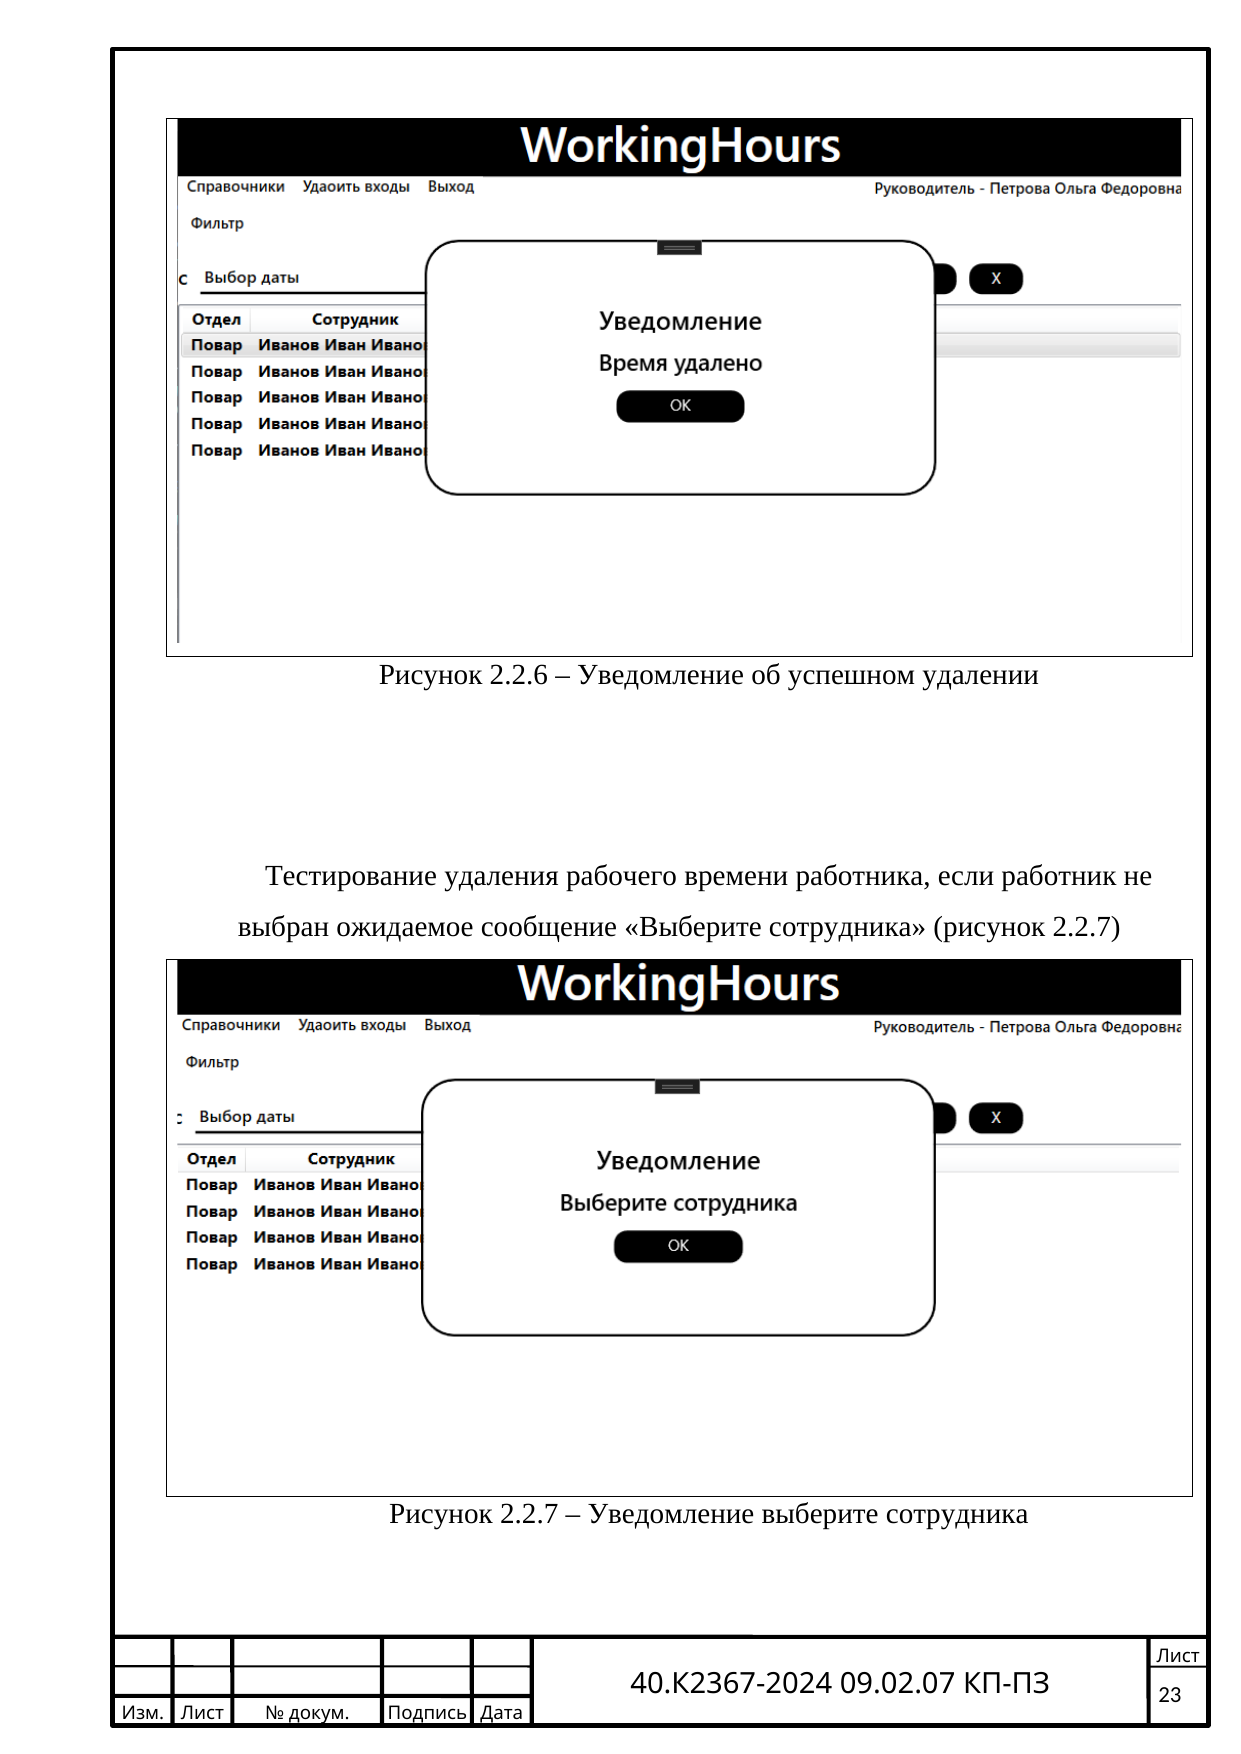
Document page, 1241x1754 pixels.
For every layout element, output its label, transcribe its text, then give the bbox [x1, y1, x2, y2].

text Тестирование удаления рабочего времени работника, если работник не выбран ожидаемое сообщение «Выберите сотрудника» (рисунок 2.2.7) [177, 858, 1181, 942]
table_header [167, 960, 1192, 1496]
text Рисунок 2.2.7 – Уведомление выберите сотрудника [177, 1497, 1181, 1530]
picture [177, 960, 1182, 1483]
picture [177, 119, 1182, 643]
table_header [167, 119, 1192, 656]
text Рисунок 2.2.6 – Уведомление об успешном удалении [177, 657, 1181, 691]
